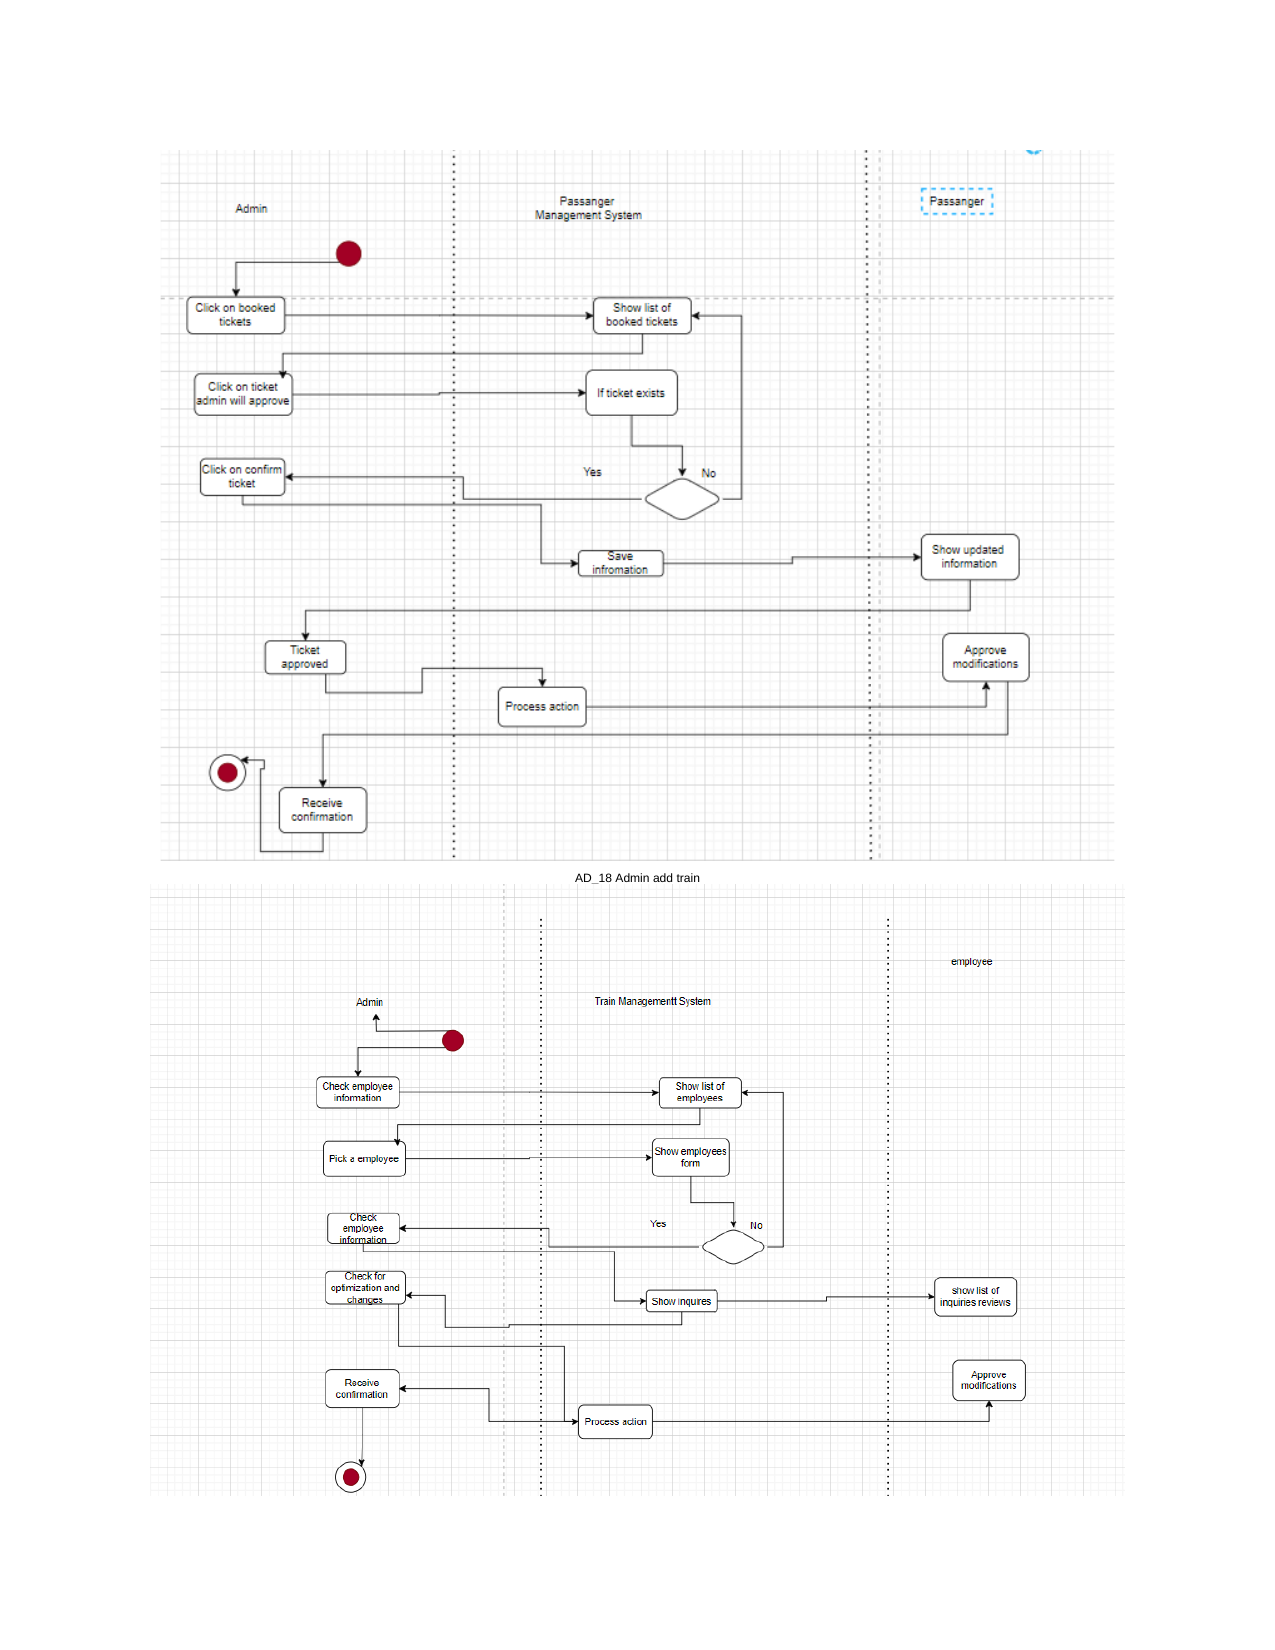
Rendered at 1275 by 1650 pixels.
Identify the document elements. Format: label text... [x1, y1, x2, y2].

picture [160, 150, 1115, 861]
text AD_18 Admin add train [150, 861, 1125, 884]
picture [150, 884, 1125, 1496]
